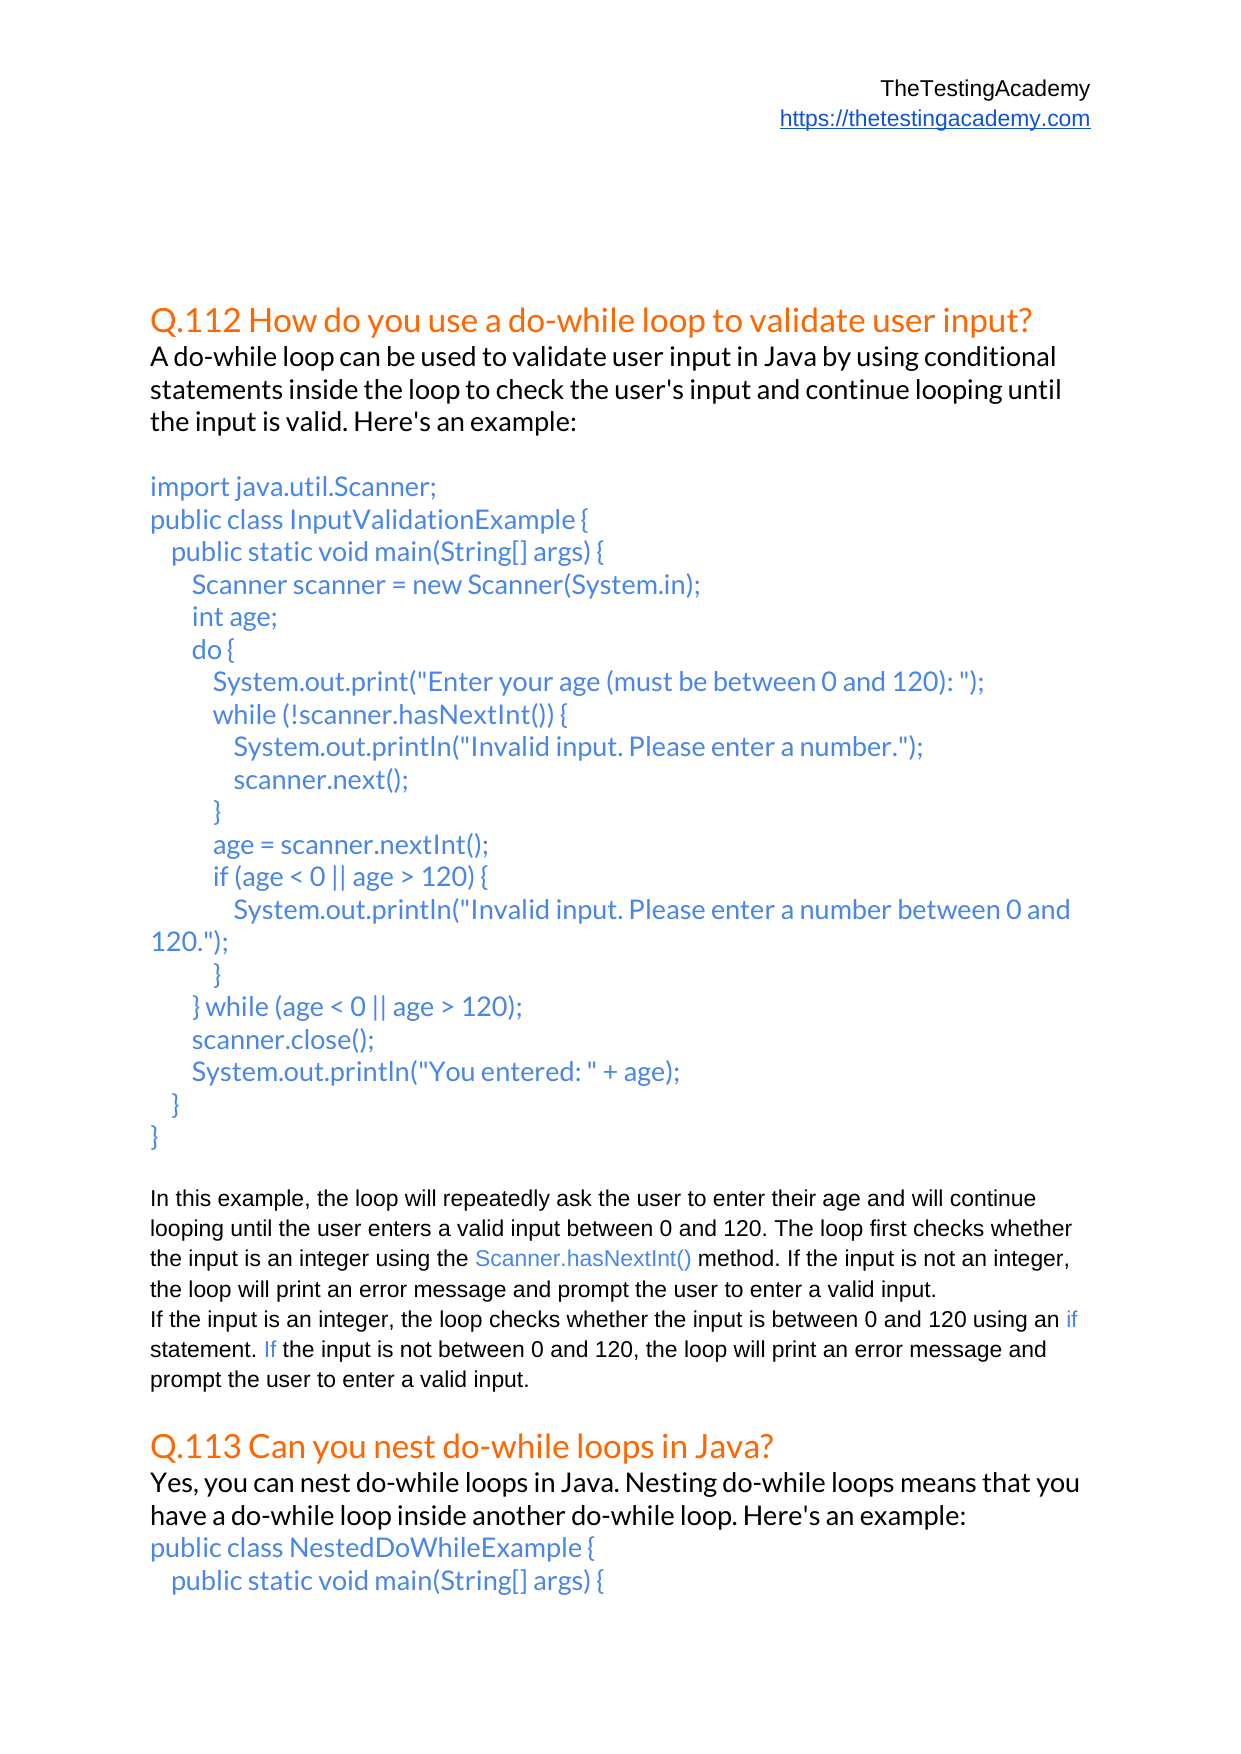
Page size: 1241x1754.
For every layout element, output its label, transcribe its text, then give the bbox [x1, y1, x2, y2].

text public class InputValidationExample { [150, 502, 1090, 535]
text System.out.print("Enter your age (must be between 0 and 120): "); [150, 665, 1090, 697]
text public static void main(String[] args) { [150, 535, 1090, 567]
text } while (age < 0 || age > 120); [150, 990, 1090, 1022]
text scanner.next(); [150, 762, 1090, 795]
text In this example, the loop will repeatedly ask the user to enter their age and will continue looping until the user enters a valid input between 0 and 120. The loop first checks whether the input is an integer using the Scanner.hasNextInt() method. If the input is not an integer, the loop will print an error message and prompt the user to enter a valid input. [150, 1185, 1090, 1302]
text Scanner scanner = new Scanner(System.in); [150, 567, 1090, 600]
text age = scanner.nextInt(); [150, 827, 1090, 860]
text System.out.println("Invalid input. Please enter a number."); [150, 730, 1090, 762]
text do { [150, 632, 1090, 665]
text } [150, 795, 1090, 827]
text Q.113 Can you nest do-while loops in Java? [150, 1426, 1090, 1466]
text System.out.println("Invalid input. Please enter a number between 0 and 120."); [150, 892, 1090, 957]
text while (!scanner.hasNextInt()) { [150, 697, 1090, 730]
text import java.util.Scanner; [150, 470, 1090, 502]
text public static void main(String[] args) { [150, 1563, 1090, 1596]
text public class NestedDoWhileExample { [150, 1531, 1090, 1563]
text } [150, 957, 1090, 990]
text Yes, you can nest do-while loops in Java. Nesting do-while loops means that you have a do-while loop inside another do-while loop. Here's an example: [150, 1466, 1090, 1531]
text if (age < 0 || age > 120) { [150, 860, 1090, 892]
text A do-while loop can be used to validate user input in Java by using conditional statements inside the loop to check the user's input and continue looping until the input is valid. Here's an example: [150, 340, 1090, 437]
text System.out.println("You entered: " + age); [150, 1055, 1090, 1087]
text If the input is an integer, the loop checks whether the input is between 0 and 120 using an if statement. If the input is not between 0 and 120, the loop will print an error message and prompt the user to enter a valid input. [150, 1306, 1090, 1393]
text scanner.close(); [150, 1022, 1090, 1055]
text Q.112 How do you use a do-while loop to validate user input? [150, 300, 1090, 340]
text int age; [150, 600, 1090, 632]
text } [150, 1120, 1090, 1152]
text } [150, 1087, 1090, 1120]
